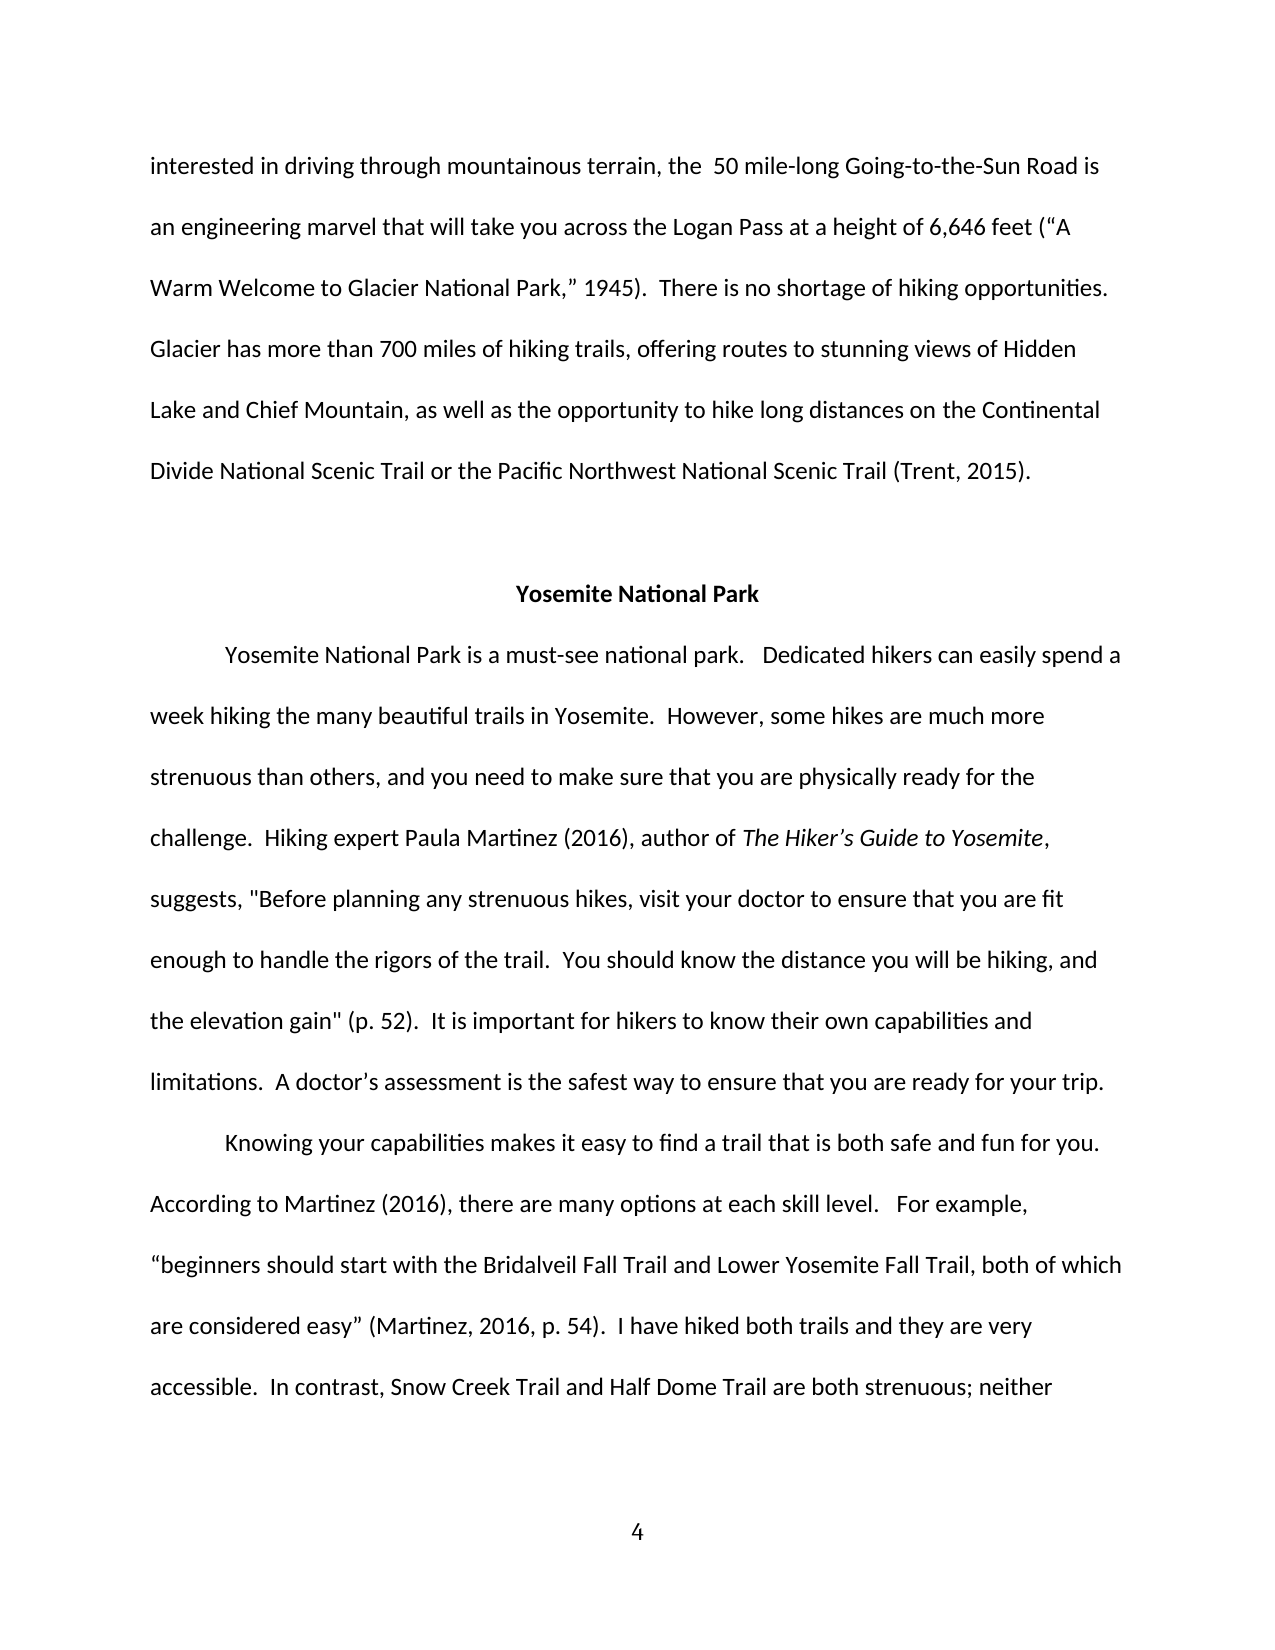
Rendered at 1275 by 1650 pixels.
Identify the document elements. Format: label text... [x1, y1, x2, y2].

text Yosemite National Park is a must-see national park. Dedicated hikers can easily spend a week hiking the many beautiful trails in Yosemite. However, some hikes are much more strenuous than others, and you need to make sure that you are physically ready for the challenge. Hiking expert Paula Martinez (2016), author of The Hiker’s Guide to Yosemite, suggests, "Before planning any strenuous hikes, visit your doctor to ensure that you are fit enough to handle the rigors of the trail. You should know the distance you will be hiking, and the elevation gain" (p. 52). It is important for hikers to know their own capabilities and limitations. A doctor’s assessment is the safest way to ensure that you are ready for your trip. [150, 639, 1125, 1097]
text Yosemite National Park [150, 578, 1125, 608]
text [150, 1127, 1125, 1402]
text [150, 150, 1125, 486]
